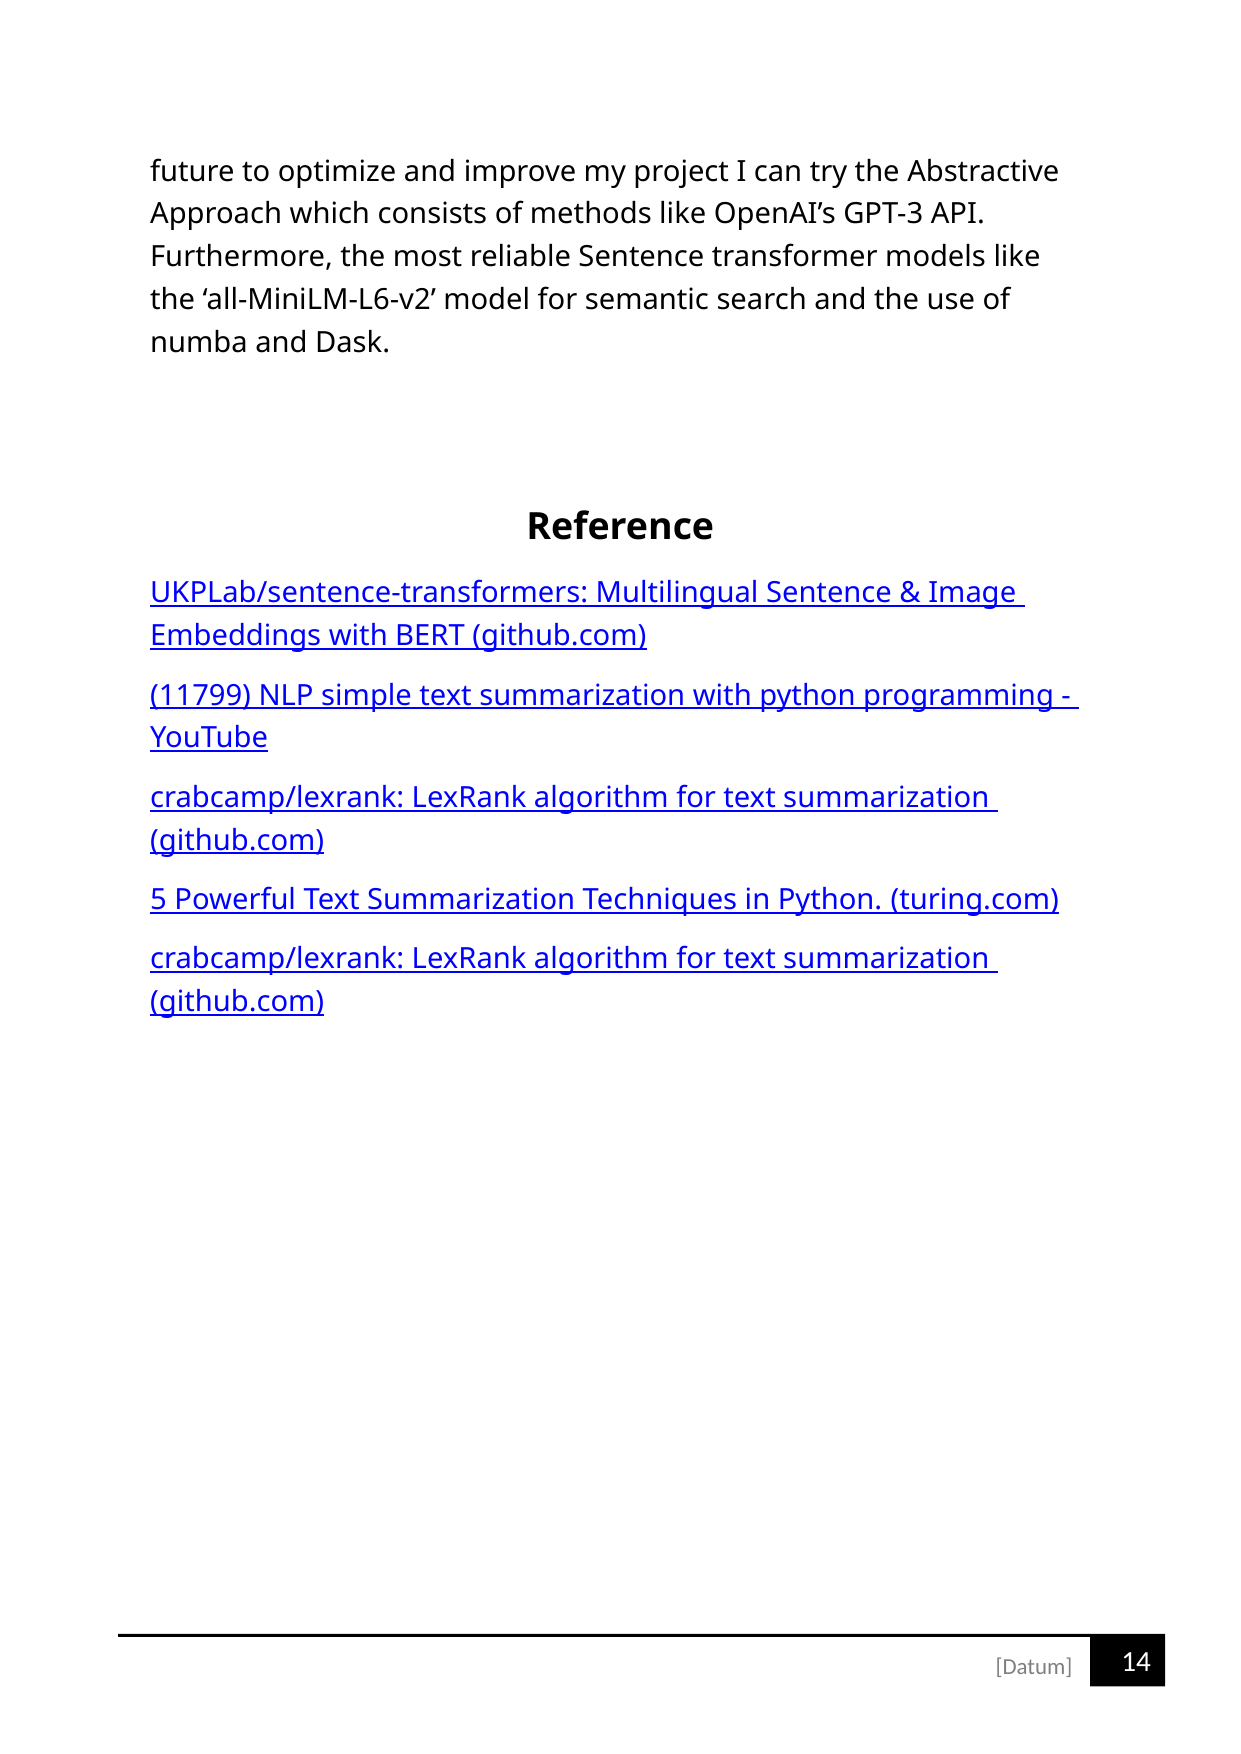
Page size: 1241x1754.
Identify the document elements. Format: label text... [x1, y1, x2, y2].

text crabcamp/lexrank: LexRank algorithm for text summarization (github.com) [150, 776, 1090, 858]
text crabcamp/lexrank: LexRank algorithm for text summarization (github.com) [150, 938, 1090, 1020]
text UKPLab/sentence-transformers: Multilingual Sentence & Image Embeddings with BERT (github.com) [150, 571, 1090, 654]
text 5 Powerful Text Summarization Techniques in Python. (turing.com) [150, 878, 1090, 918]
text (11799) NLP simple text summarization with python programming - YouTube [150, 674, 1090, 756]
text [150, 150, 1090, 361]
text Reference [150, 500, 1090, 551]
